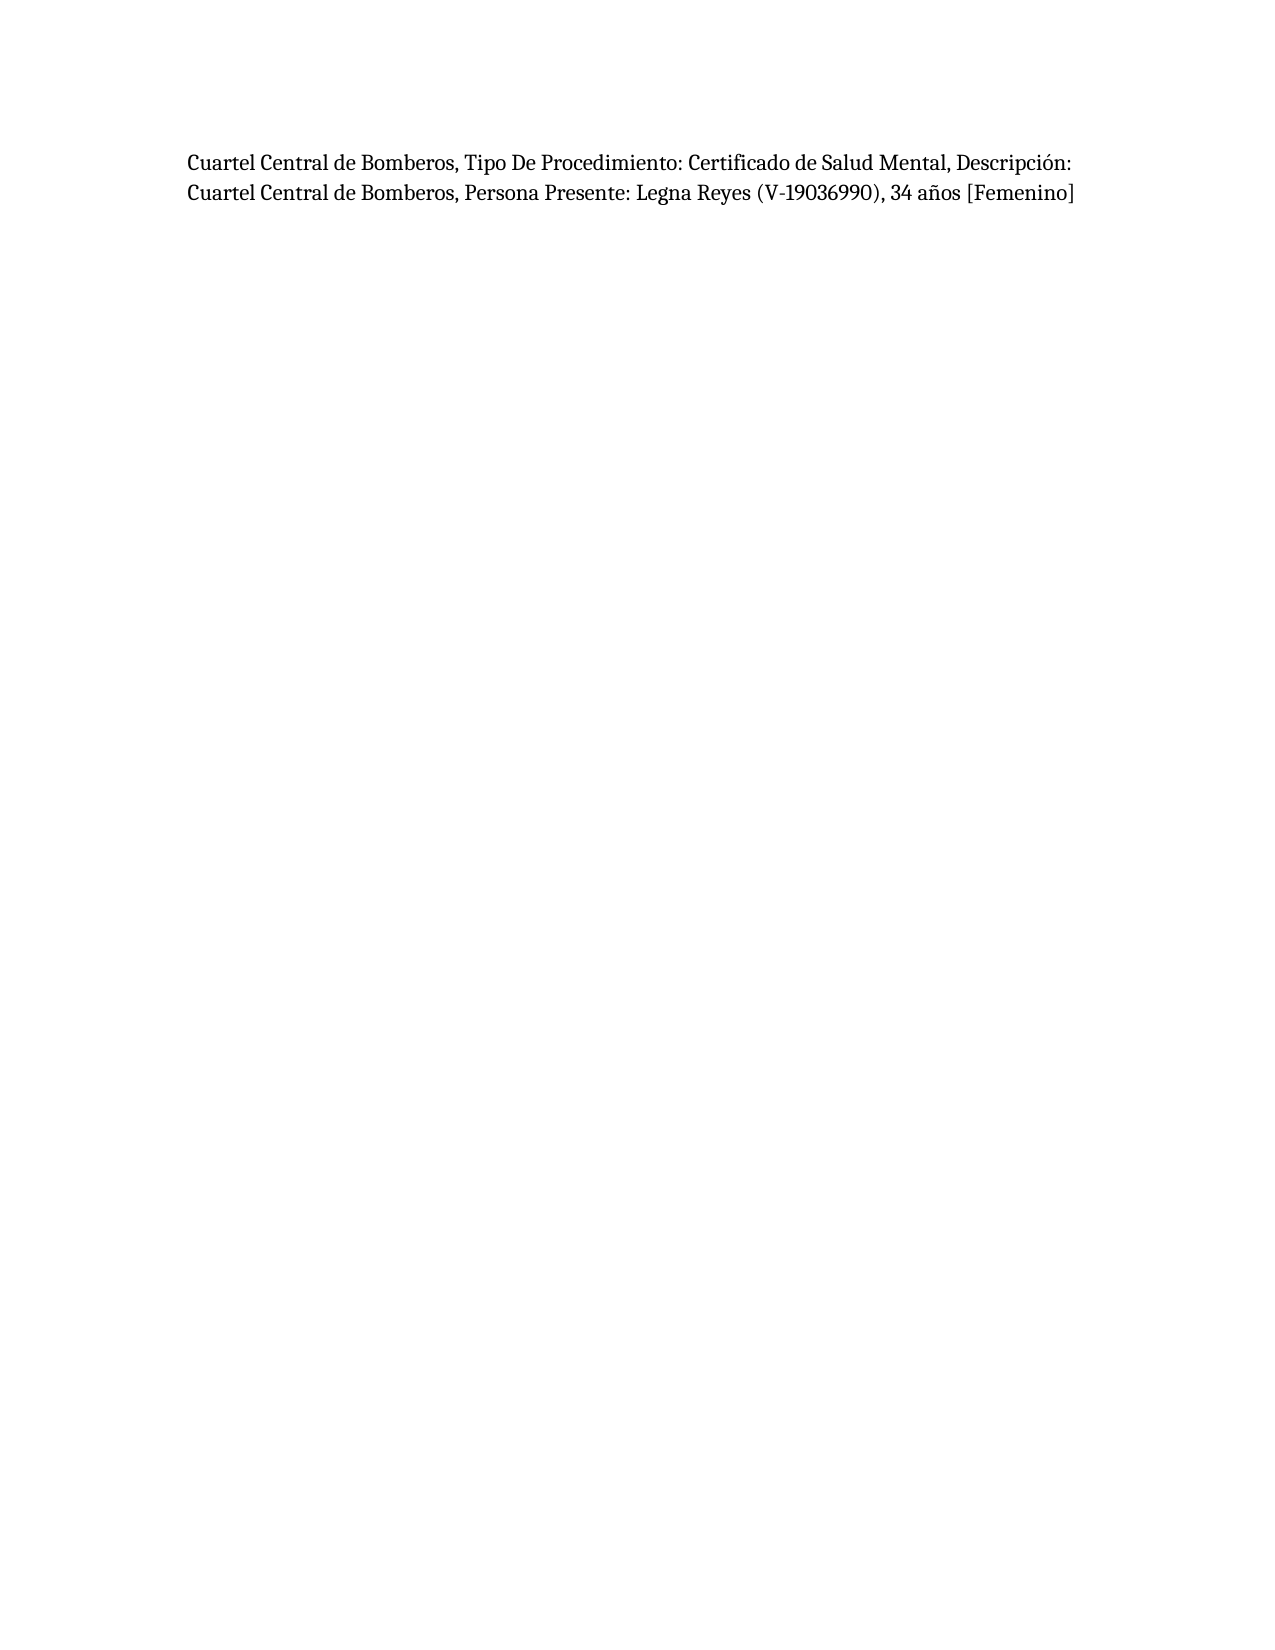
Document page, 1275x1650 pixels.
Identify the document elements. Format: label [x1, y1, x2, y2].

text [187, 150, 1087, 207]
